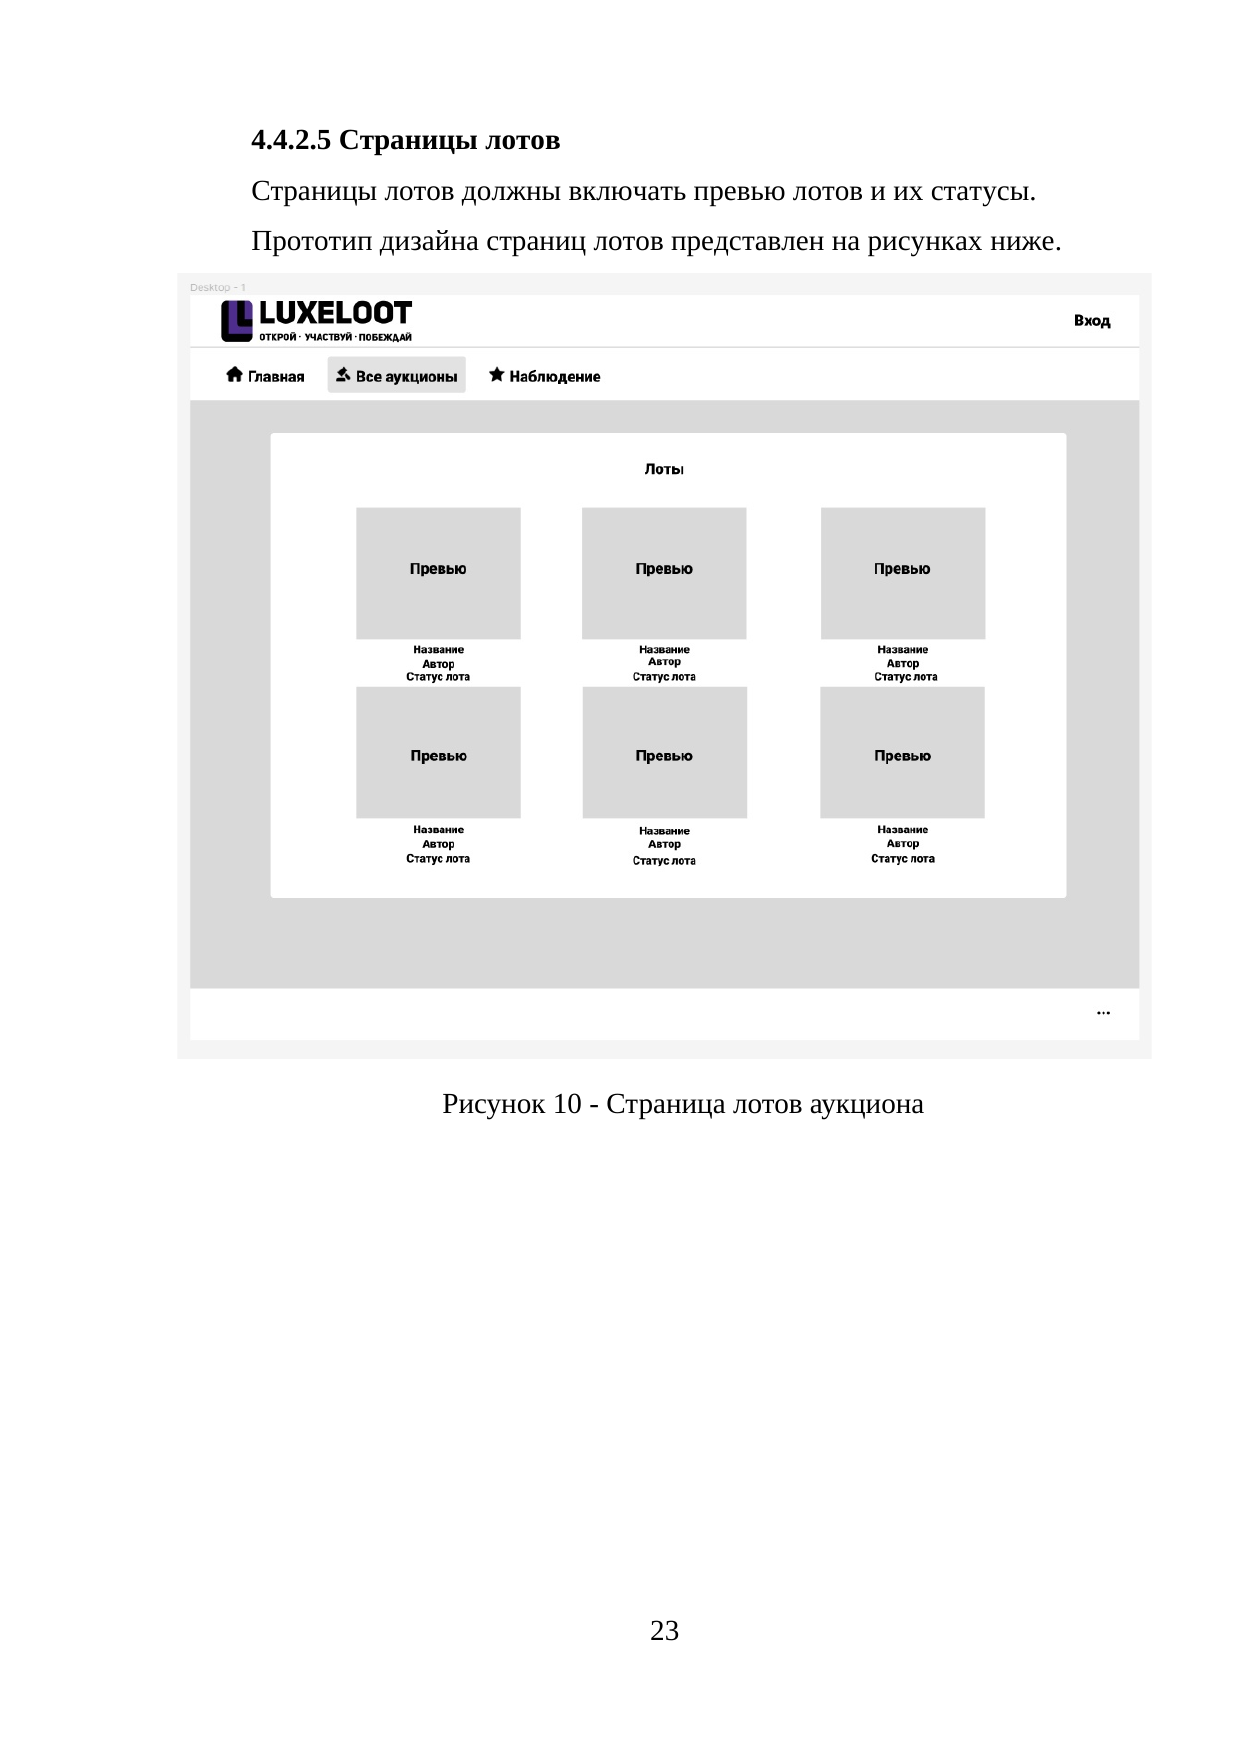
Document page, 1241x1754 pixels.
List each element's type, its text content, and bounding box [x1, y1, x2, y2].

text Прототип дизайна страниц лотов представлен на рисунках ниже. [177, 223, 1152, 256]
subtitle Страницы лотов [177, 122, 1152, 156]
text Страницы лотов должны включать превью лотов и их статусы. [177, 173, 1152, 206]
picture [177, 273, 1152, 1059]
text Страница лотов аукциона [215, 1086, 1152, 1119]
